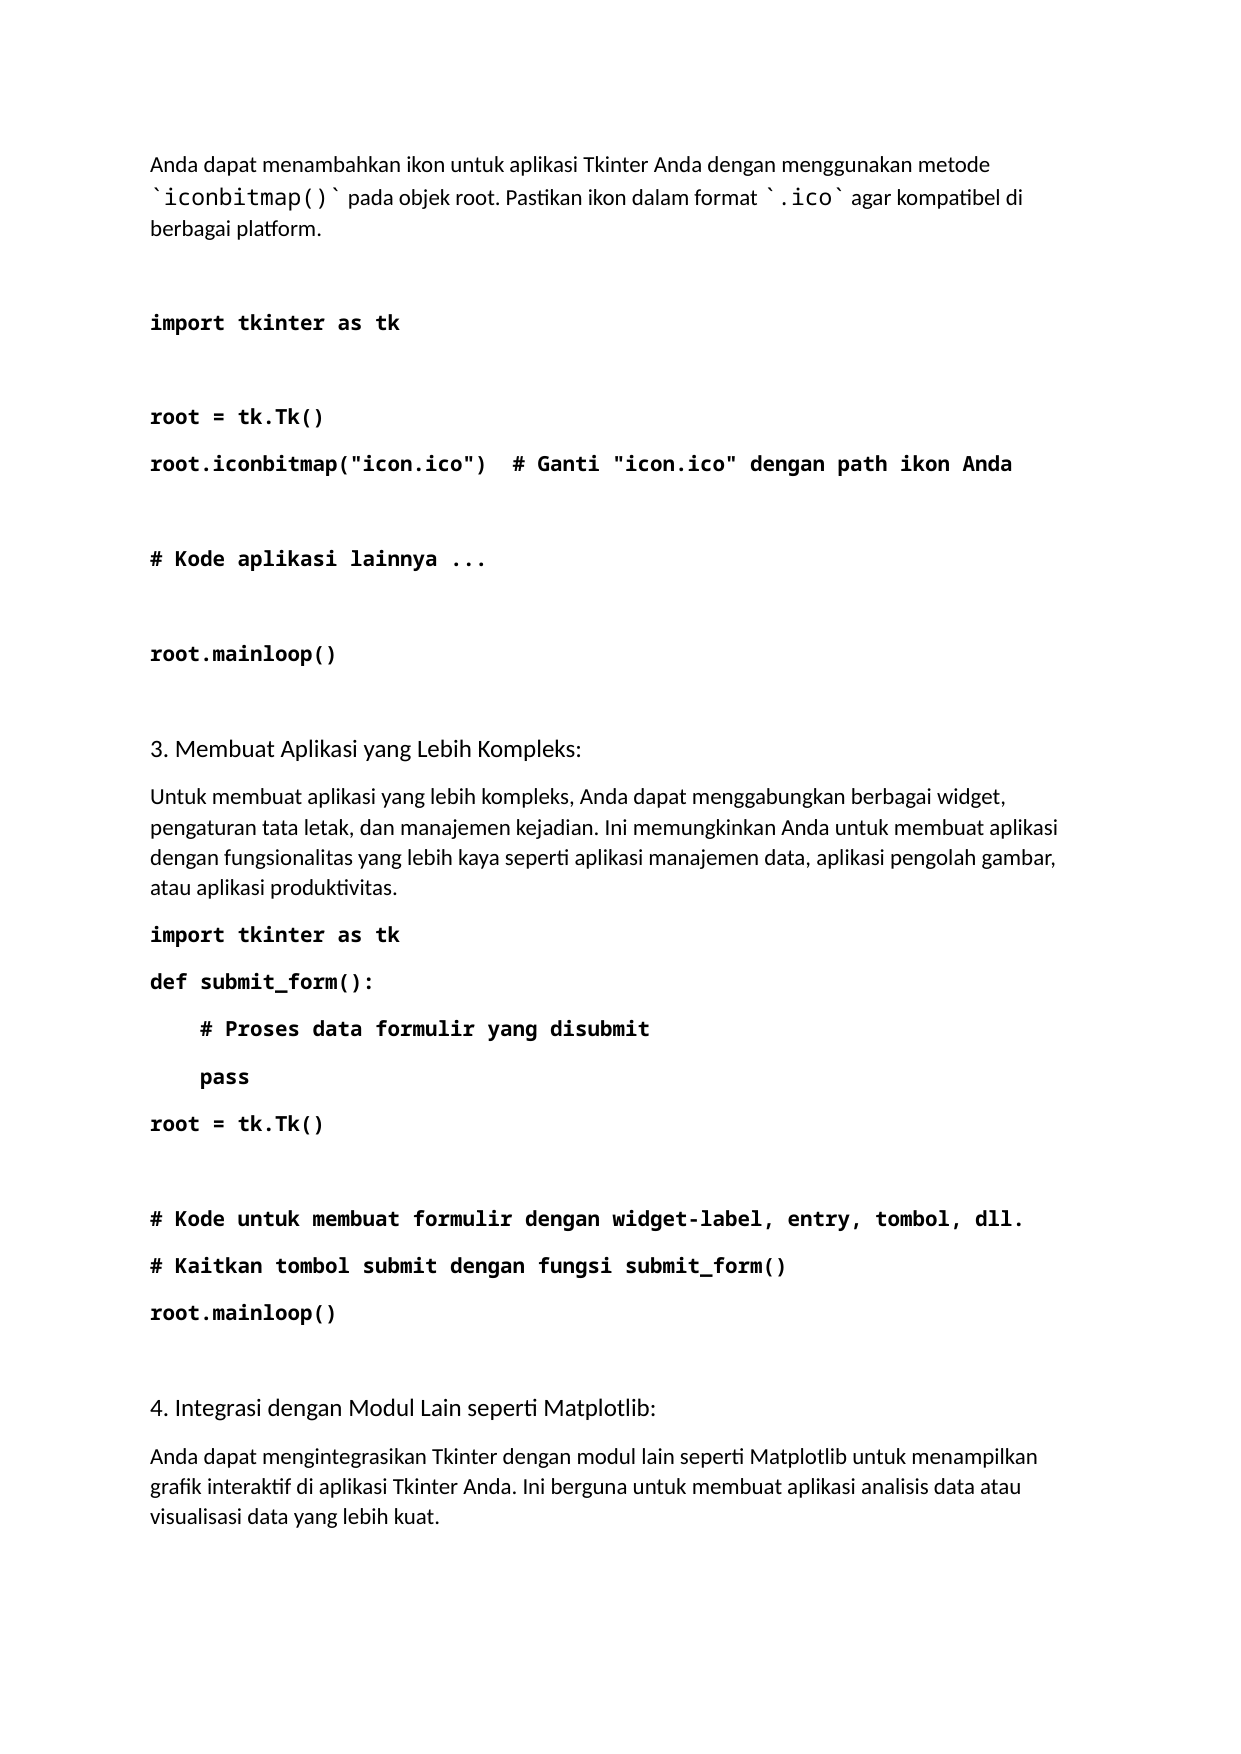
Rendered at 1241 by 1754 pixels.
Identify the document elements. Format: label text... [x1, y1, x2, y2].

text Untuk membuat aplikasi yang lebih kompleks, Anda dapat menggabungkan berbagai widget, pengaturan tata letak, dan manajemen kejadian. Ini memungkinkan Anda untuk membuat aplikasi dengan fungsionalitas yang lebih kaya seperti aplikasi manajemen data, aplikasi pengolah gambar, atau aplikasi produktivitas. [150, 782, 1090, 901]
text import tkinter as tk [150, 308, 1090, 336]
text root = tk.Tk() [150, 1109, 1090, 1138]
text root.mainloop() [150, 639, 1090, 667]
text root = tk.Tk() [150, 402, 1090, 431]
text # Kode aplikasi lainnya ... [150, 544, 1090, 573]
text # Kode untuk membuat formulir dengan widget-label, entry, tombol, dll. [150, 1204, 1090, 1232]
text Anda dapat menambahkan ikon untuk aplikasi Tkinter Anda dengan menggunakan metode `iconbitmap()` pada objek root. Pastikan ikon dalam format `.ico` agar kompatibel di berbagai platform. [150, 150, 1090, 242]
text # Proses data formulir yang disubmit [150, 1014, 1090, 1043]
text def submit_form(): [150, 967, 1090, 996]
text Anda dapat mengintegrasikan Tkinter dengan modul lain seperti Matplotlib untuk menampilkan grafik interaktif di aplikasi Tkinter Anda. Ini berguna untuk membuat aplikasi analisis data atau visualisasi data yang lebih kuat. [150, 1442, 1090, 1531]
text root.iconbitmap("icon.ico") # Ganti "icon.ico" dengan path ikon Anda [150, 449, 1090, 478]
text # Kaitkan tombol submit dengan fungsi submit_form() [150, 1251, 1090, 1279]
text 3. Membuat Aplikasi yang Lebih Kompleks: [150, 733, 1090, 763]
text import tkinter as tk [150, 920, 1090, 948]
text 4. Integrasi dengan Modul Lain seperti Matplotlib: [150, 1392, 1090, 1423]
text pass [150, 1062, 1090, 1090]
text root.mainloop() [150, 1298, 1090, 1327]
